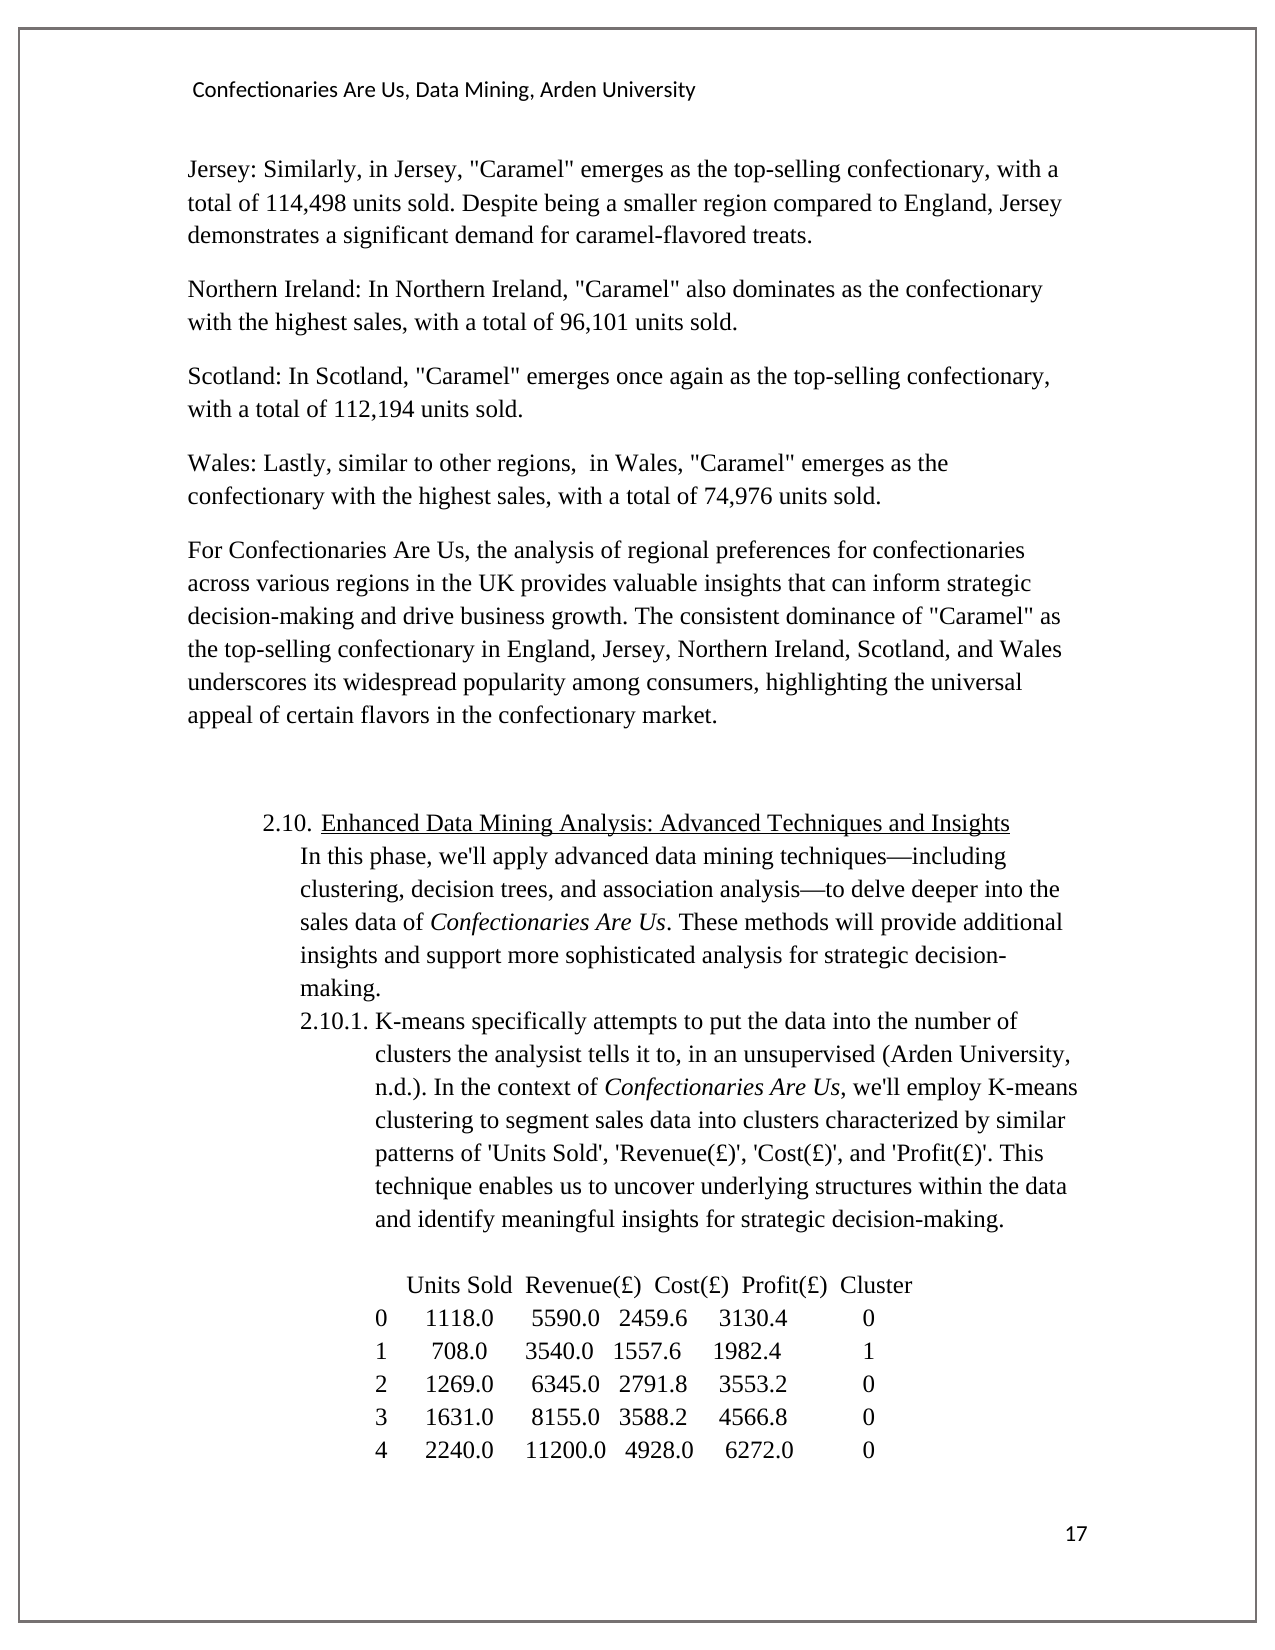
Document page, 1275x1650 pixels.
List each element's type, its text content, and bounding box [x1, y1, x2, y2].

list 3 1631.0 8155.0 3588.2 4566.8 0 [375, 1402, 1087, 1431]
list Enhanced Data Mining Analysis: Advanced Techniques and Insights [262, 808, 1087, 837]
list 2 1269.0 6345.0 2791.8 3553.2 0 [375, 1369, 1087, 1398]
text Northern Ireland: In Northern Ireland, "Caramel" also dominates as the confectionary with the highest sales, with a total of 96,101 units sold. [187, 274, 1087, 336]
list 4 2240.0 11200.0 4928.0 6272.0 0 [375, 1435, 1087, 1464]
list 0 1118.0 5590.0 2459.6 3130.4 0 [375, 1303, 1087, 1332]
list K-means specifically attempts to put the data into the number of clusters the analysist tells it to, in an unsupervised . In the context of Confectionaries Are Us, we'll employ K-means clustering to segment sales data into clusters characterized by similar patterns of 'Units Sold', 'Revenue(£)', 'Cost(£)', and 'Profit(£)'. This technique enables us to uncover underlying structures within the data and identify meaningful insights for strategic decision-making. [300, 1006, 1087, 1233]
list In this phase, we'll apply advanced data mining techniques—including clustering, decision trees, and association analysis—to delve deeper into the sales data of Confectionaries Are Us. These methods will provide additional insights and support more sophisticated analysis for strategic decision-making. [300, 841, 1087, 1002]
list 1 708.0 3540.0 1557.6 1982.4 1 [375, 1336, 1087, 1365]
text For Confectionaries Are Us, the analysis of regional preferences for confectionaries across various regions in the UK provides valuable insights that can inform strategic decision-making and drive business growth. The consistent dominance of "Caramel" as the top-selling confectionary in England, Jersey, Northern Ireland, Scotland, and Wales underscores its widespread popularity among consumers, highlighting the universal appeal of certain flavors in the confectionary market. [187, 535, 1087, 729]
list Units Sold Revenue(£) Cost(£) Profit(£) Cluster [375, 1270, 1087, 1299]
text Wales: Lastly, similar to other regions, in Wales, "Caramel" emerges as the confectionary with the highest sales, with a total of 74,976 units sold. [187, 448, 1087, 510]
text Jersey: Similarly, in Jersey, "Caramel" emerges as the top-selling confectionary, with a total of 114,498 units sold. Despite being a smaller region compared to England, Jersey demonstrates a significant demand for caramel-flavored treats. [187, 154, 1087, 249]
text Scotland: In Scotland, "Caramel" emerges once again as the top-selling confectionary, with a total of 112,194 units sold. [187, 361, 1087, 423]
